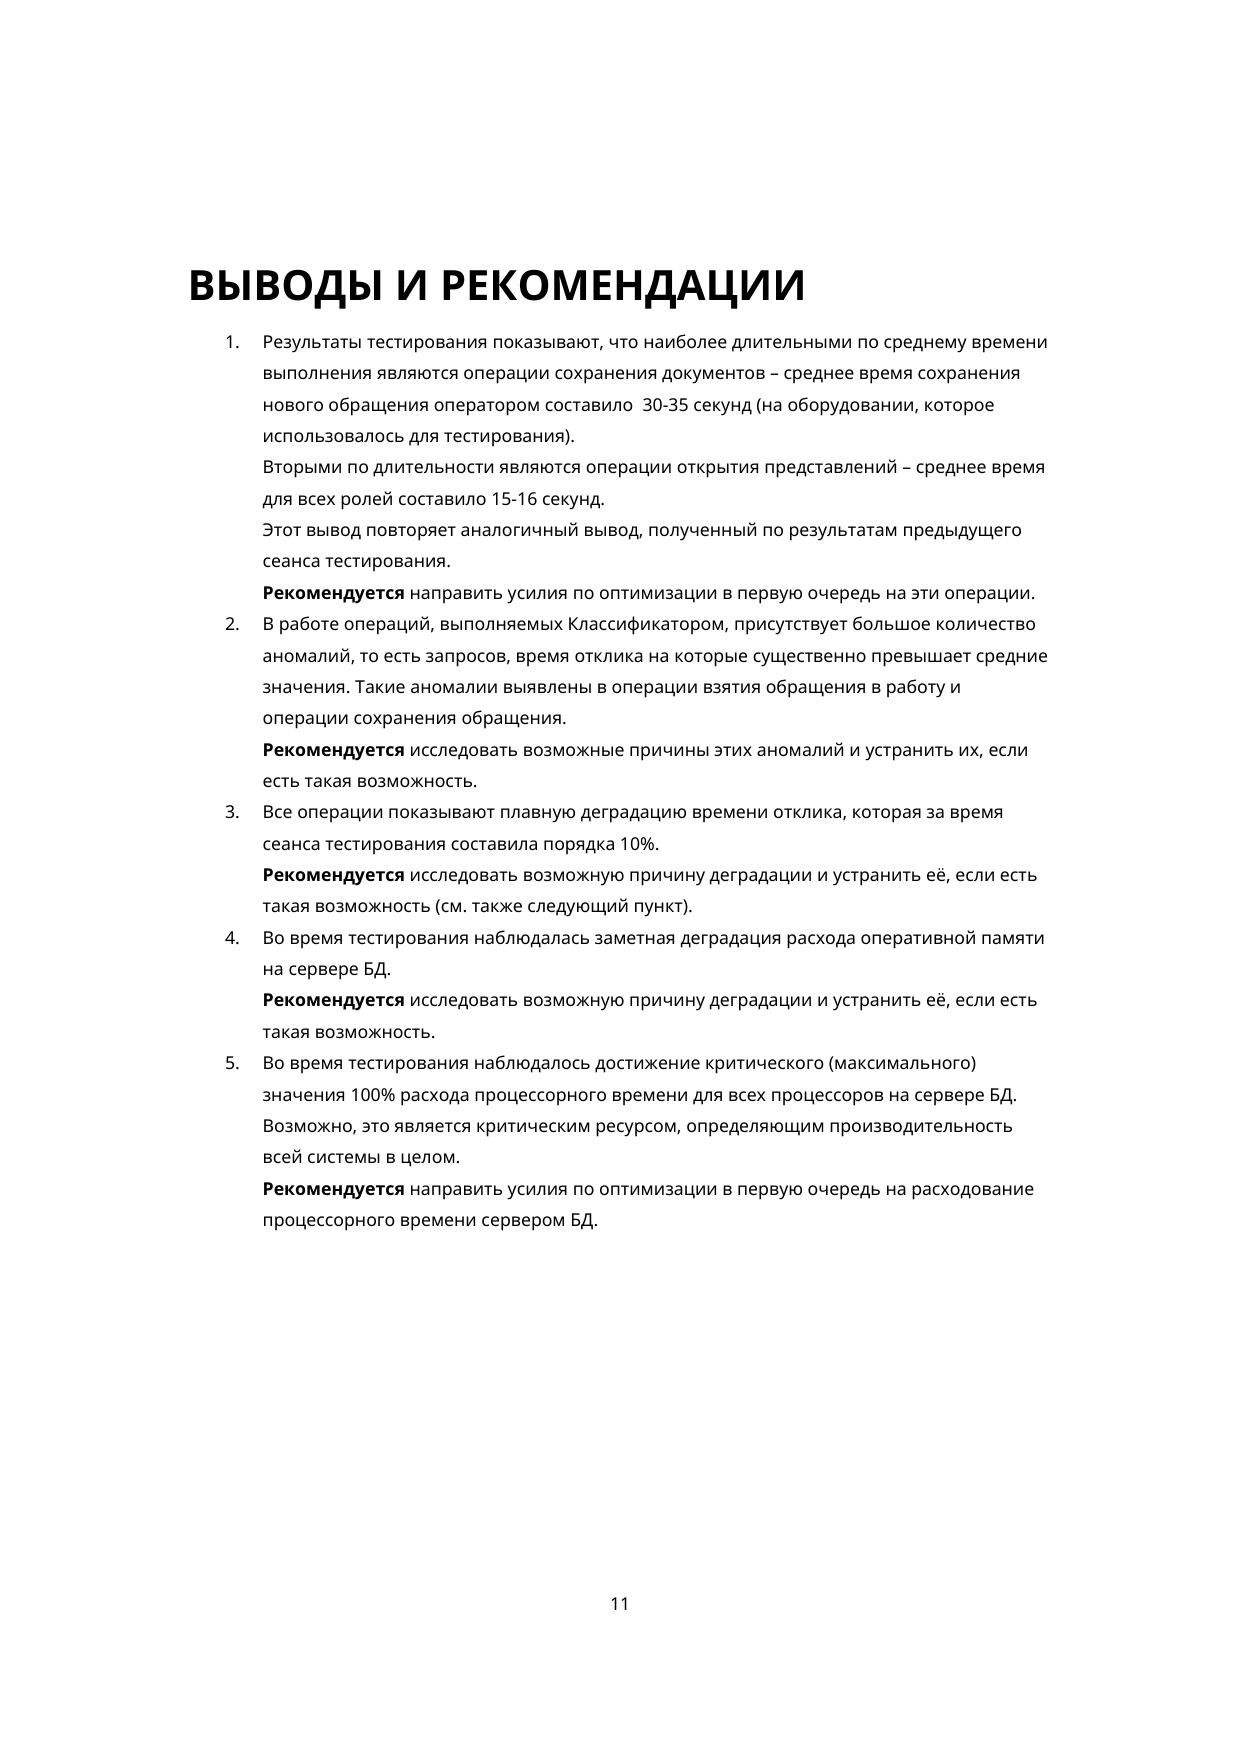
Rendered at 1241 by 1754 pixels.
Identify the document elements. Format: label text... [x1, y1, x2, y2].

list Во время тестирования наблюдалась заметная деградация расхода оперативной памяти на сервере БД. Рекомендуется исследовать возможную причину деградации и устранить её, если есть такая возможность. [225, 925, 1053, 1043]
list Рекомендуется исследовать возможные причины этих аномалий и устранить их, если есть такая возможность. [262, 737, 1053, 793]
list Во время тестирования наблюдалось достижение критического (максимального) значения 100% расхода процессорного времени для всех процессоров на сервере БД. Возможно, это является критическим ресурсом, определяющим производительность всей системы в целом. [225, 1051, 1053, 1169]
list Рекомендуется направить усилия по оптимизации в первую очередь на расходование процессорного времени сервером БД. [262, 1176, 1053, 1232]
list Все операции показывают плавную деградацию времени отклика, которая за время сеанса тестирования составила порядка 10%. Рекомендуется исследовать возможную причину деградации и устранить её, если есть такая возможность (см. также следующий пункт). [225, 800, 1053, 918]
list Результаты тестирования показывают, что наиболее длительными по среднему времени выполнения являются операции сохранения документов – среднее время сохранения нового обращения оператором составило 30-35 секунд (на оборудовании, которое использовалось для тестирования). Вторыми по длительности являются операции открытия представлений – среднее время для всех ролей составило 15-16 секунд. Этот вывод повторяет аналогичный вывод, полученный по результатам предыдущего сеанса тестирования. [225, 329, 1053, 573]
title Выводы и рекомендации [187, 256, 1053, 312]
text Рекомендуется направить усилия по оптимизации в первую очередь на эти операции. [262, 580, 1053, 604]
list В работе операций, выполняемых Классификатором, присутствует большое количество аномалий, то есть запросов, время отклика на которые существенно превышает средние значения. Такие аномалии выявлены в операции взятия обращения в работу и операции сохранения обращения. [225, 612, 1053, 730]
